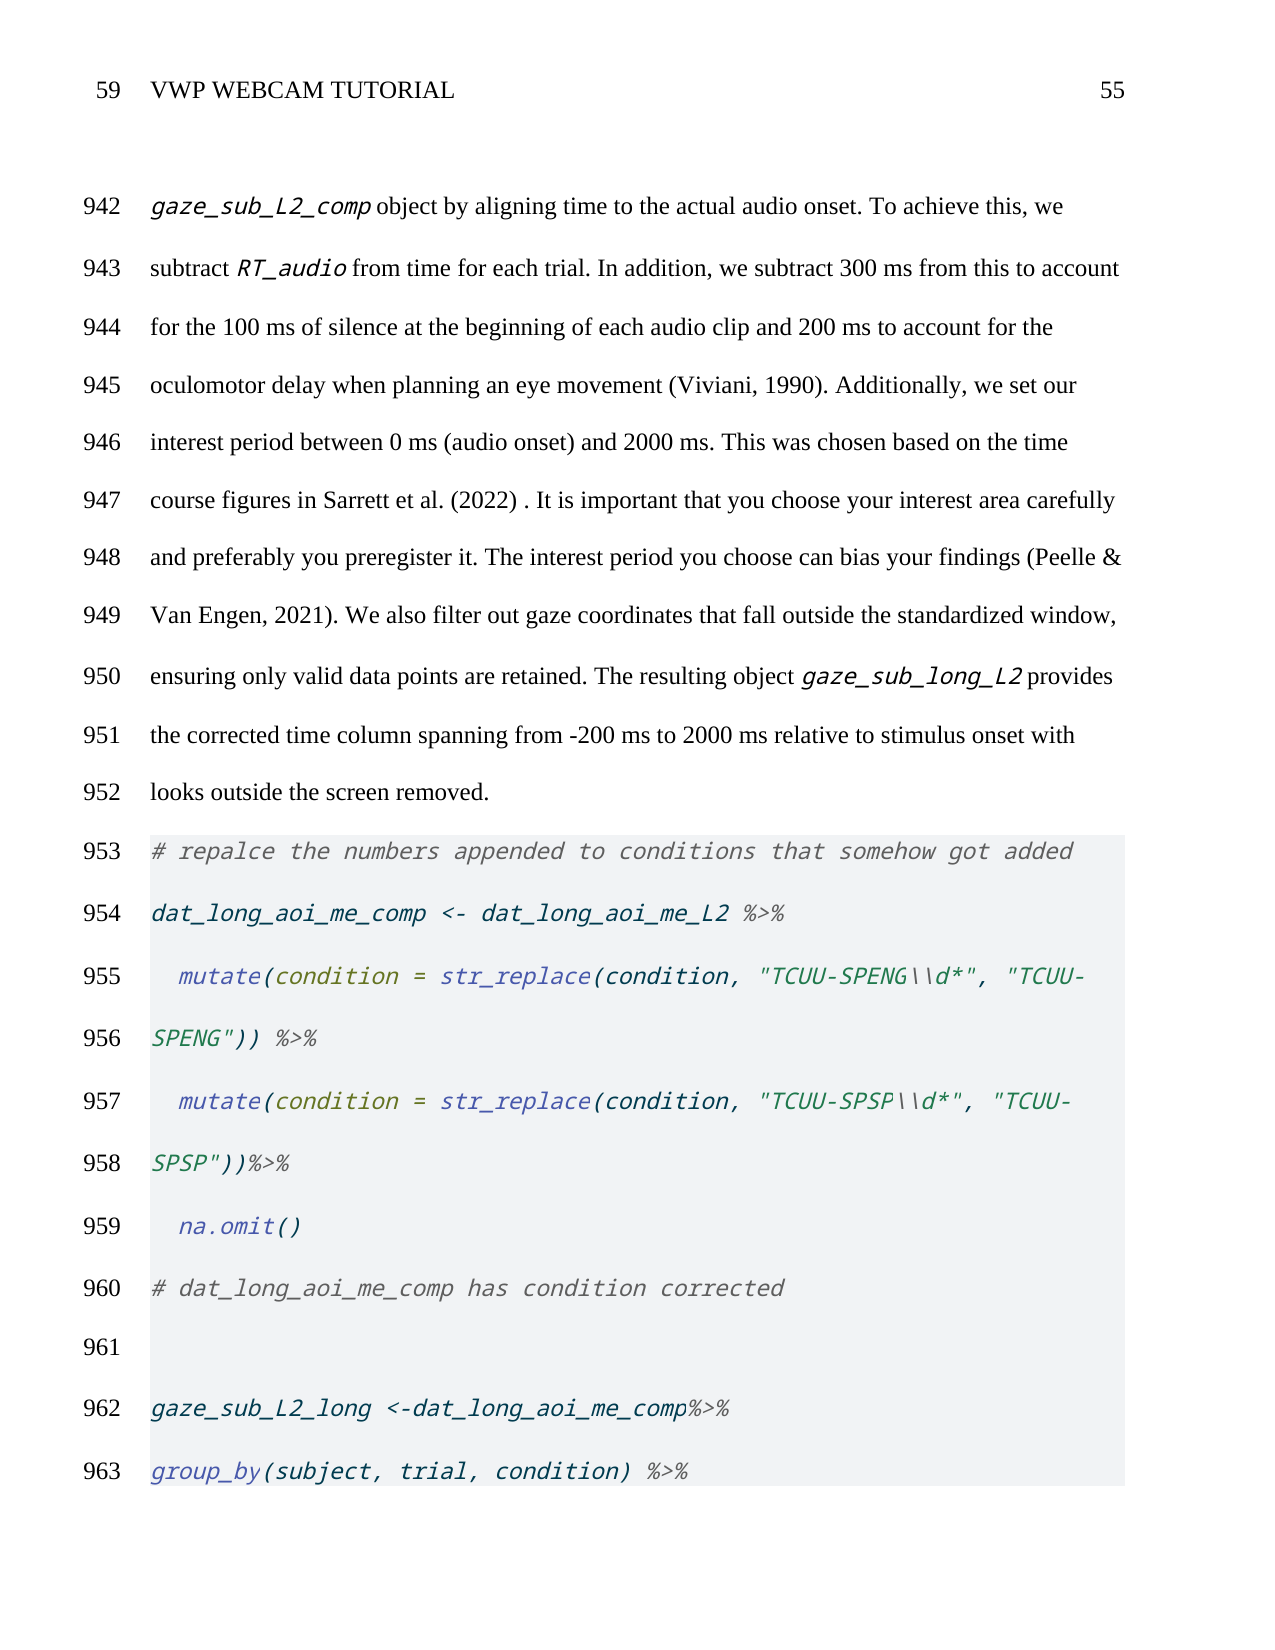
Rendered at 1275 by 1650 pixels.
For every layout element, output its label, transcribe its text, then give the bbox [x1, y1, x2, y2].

text # repalce the numbers appended to conditions that somehow got added dat_long_aoi_me_comp <- dat_long_aoi_me_L2 %>% mutate(condition = str_replace(condition, "TCUU-SPENG\\d*", "TCUU-SPENG")) %>% mutate(condition = str_replace(condition, "TCUU-SPSP\\d*", "TCUU-SPSP"))%>% na.omit() [150, 835, 1125, 1241]
